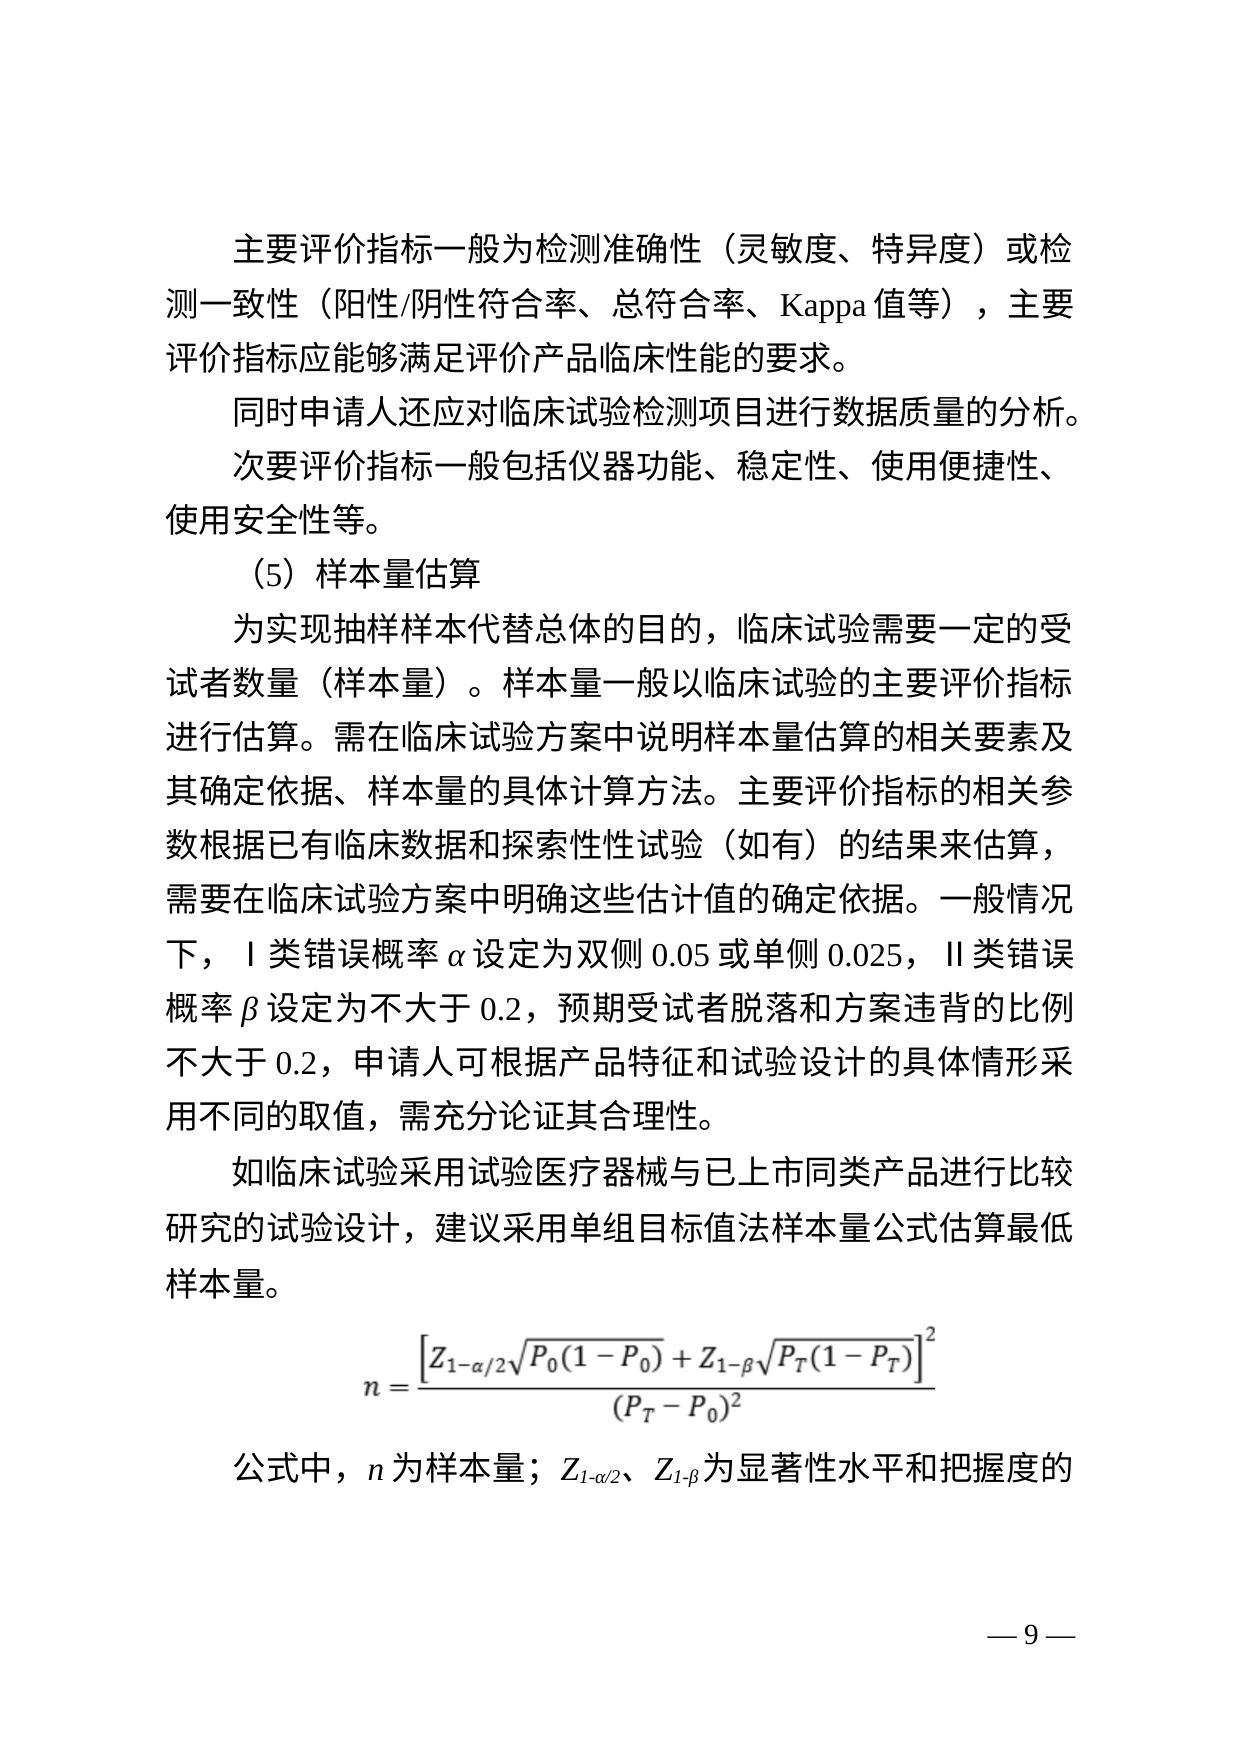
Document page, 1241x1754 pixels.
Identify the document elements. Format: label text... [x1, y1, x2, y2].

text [165, 1437, 1075, 1491]
text 次要评价指标一般包括仪器功能、稳定性、使用便捷性、使用安全性等。 [165, 435, 1075, 543]
text （5）样本量估算 [165, 543, 1075, 598]
text 主要评价指标一般为检测准确性（灵敏度、特异度）或检测一致性（阳性/阴性符合率、总符合率、Kappa值等），主要评价指标应能够满足评价产品临床性能的要求。 [165, 218, 1075, 381]
text 同时申请人还应对临床试验检测项目进行数据质量的分析。 [165, 381, 1075, 435]
text 为实现抽样样本代替总体的目的，临床试验需要一定的受试者数量（样本量）。样本量一般以临床试验的主要评价指标进行估算。需在临床试验方案中说明样本量估算的相关要素及其确定依据、样本量的具体计算方法。主要评价指标的相关参数根据已有临床数据和探索性性试验（如有）的结果来估算，需要在临床试验方案中明确这些估计值的确定依据。一般情况下，Ⅰ类错误概率α设定为双侧0.05或单侧0.025，Ⅱ类错误概率β设定为不大于0.2，预期受试者脱落和方案违背的比例不大于0.2，申请人可根据产品特征和试验设计的具体情形采用不同的取值，需充分论证其合理性。 [165, 598, 1075, 1139]
text 如临床试验采用试验医疗器械与已上市同类产品进行比较研究的试验设计，建议采用单组目标值法样本量公式估算最低样本量。 [165, 1139, 1075, 1308]
picture [363, 1308, 936, 1438]
